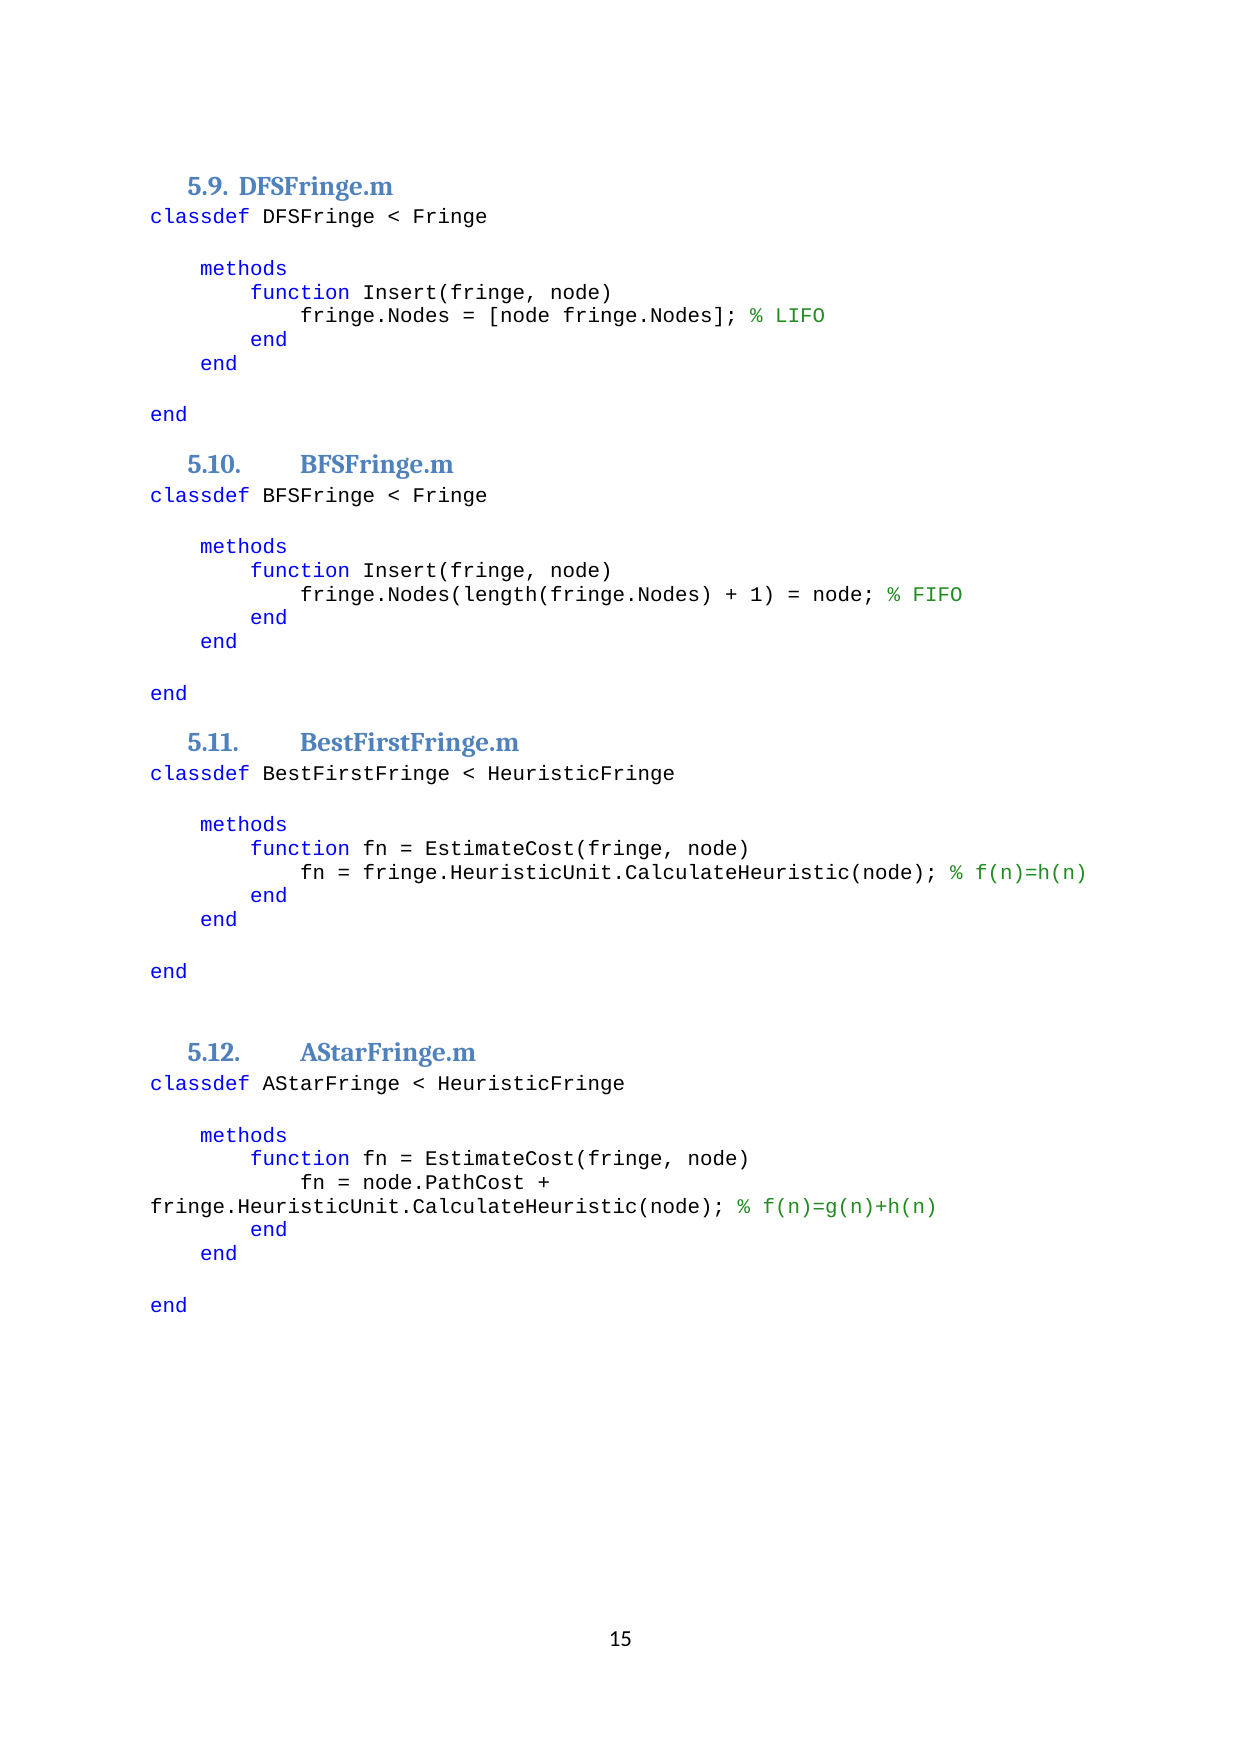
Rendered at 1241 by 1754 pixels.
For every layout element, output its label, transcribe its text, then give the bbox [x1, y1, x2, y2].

text classdef AStarFringe < HeuristicFringe [150, 1073, 1090, 1097]
text fn = node.PathCost + fringe.HeuristicUnit.CalculateHeuristic(node); % f(n)=g(n)+h(n) [150, 1172, 1090, 1219]
text methods [150, 1125, 1090, 1148]
text classdef DFSFringe < Fringe [150, 207, 1090, 230]
text function fn = EstimateCost(fringe, node) [150, 838, 1090, 862]
text end [150, 353, 1090, 376]
text end [150, 607, 1090, 631]
subtitle BFSFringe.m [187, 449, 1090, 480]
text fringe.Nodes = [node fringe.Nodes]; % LIFO [150, 306, 1090, 329]
text methods [150, 258, 1090, 282]
text methods [150, 536, 1090, 560]
text end [150, 885, 1090, 909]
text end [150, 329, 1090, 353]
text end [150, 1295, 1090, 1318]
text classdef BFSFringe < Fringe [150, 485, 1090, 508]
text function Insert(fringe, node) [150, 560, 1090, 584]
text end [150, 404, 1090, 428]
text end [150, 683, 1090, 706]
text end [150, 1243, 1090, 1267]
text function fn = EstimateCost(fringe, node) [150, 1148, 1090, 1172]
subtitle BestFirstFringe.m [187, 727, 1090, 758]
text classdef BestFirstFringe < HeuristicFringe [150, 763, 1090, 786]
text end [150, 909, 1090, 933]
text end [150, 631, 1090, 654]
subtitle DFSFringe.m [187, 171, 1090, 202]
text function Insert(fringe, node) [150, 282, 1090, 306]
text methods [150, 814, 1090, 838]
text end [150, 961, 1090, 984]
text end [150, 1219, 1090, 1243]
text fringe.Nodes(length(fringe.Nodes) + 1) = node; % FIFO [150, 584, 1090, 607]
subtitle AStarFringe.m [187, 1037, 1090, 1068]
text fn = fringe.HeuristicUnit.CalculateHeuristic(node); % f(n)=h(n) [150, 862, 1090, 885]
